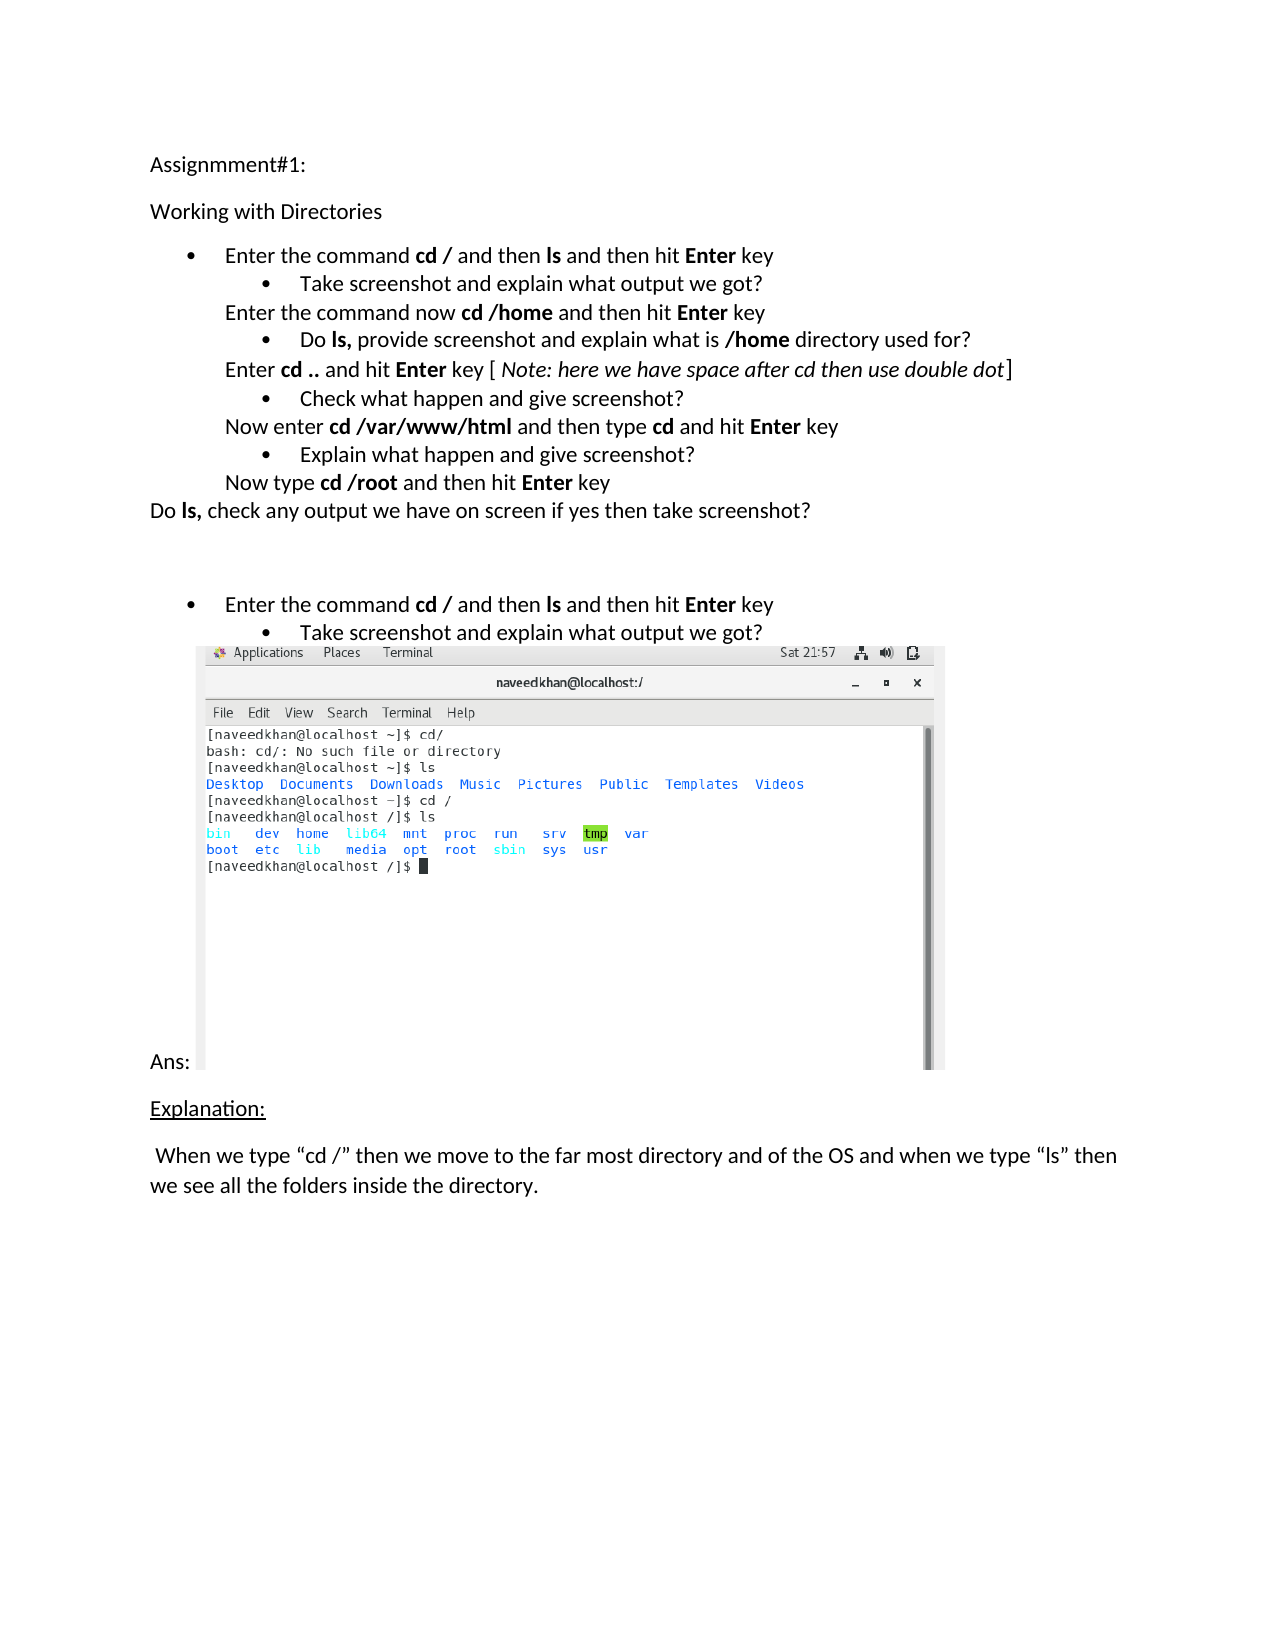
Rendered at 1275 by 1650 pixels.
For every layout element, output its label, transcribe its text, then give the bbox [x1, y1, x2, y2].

list Explain what happen and give screenshot? [262, 440, 1125, 468]
list Check what happen and give screenshot? [262, 384, 1125, 412]
text When we type “cd /” then we move to the far most directory and of the OS and when we type “ls” then we see all the folders inside the directory. [150, 1141, 1125, 1199]
text Do ls, check any output we have on screen if yes then take screenshot? [150, 496, 1125, 524]
text Working with Directories [150, 197, 1125, 225]
list Enter cd .. and hit Enter key [ Note: here we have space after cd then use double dot] [187, 354, 1125, 384]
list Do ls, provide screenshot and explain what is /home directory used for? [262, 326, 1125, 354]
list Enter the command now cd /home and then hit Enter key [187, 298, 1125, 326]
list Enter the command cd / and then ls and then hit Enter key [187, 590, 1125, 618]
text Explanation: [150, 1094, 1125, 1122]
list Enter the command cd / and then ls and then hit Enter key [187, 242, 1125, 269]
list Now enter cd /var/www/html and then type cd and hit Enter key [187, 412, 1125, 440]
list Now type cd /root and then hit Enter key [187, 468, 1125, 496]
picture [195, 646, 946, 1070]
list Take screenshot and explain what output we got? [262, 618, 1125, 646]
list Take screenshot and explain what output we got? [262, 269, 1125, 298]
text Assignmment#1: [150, 150, 1125, 178]
